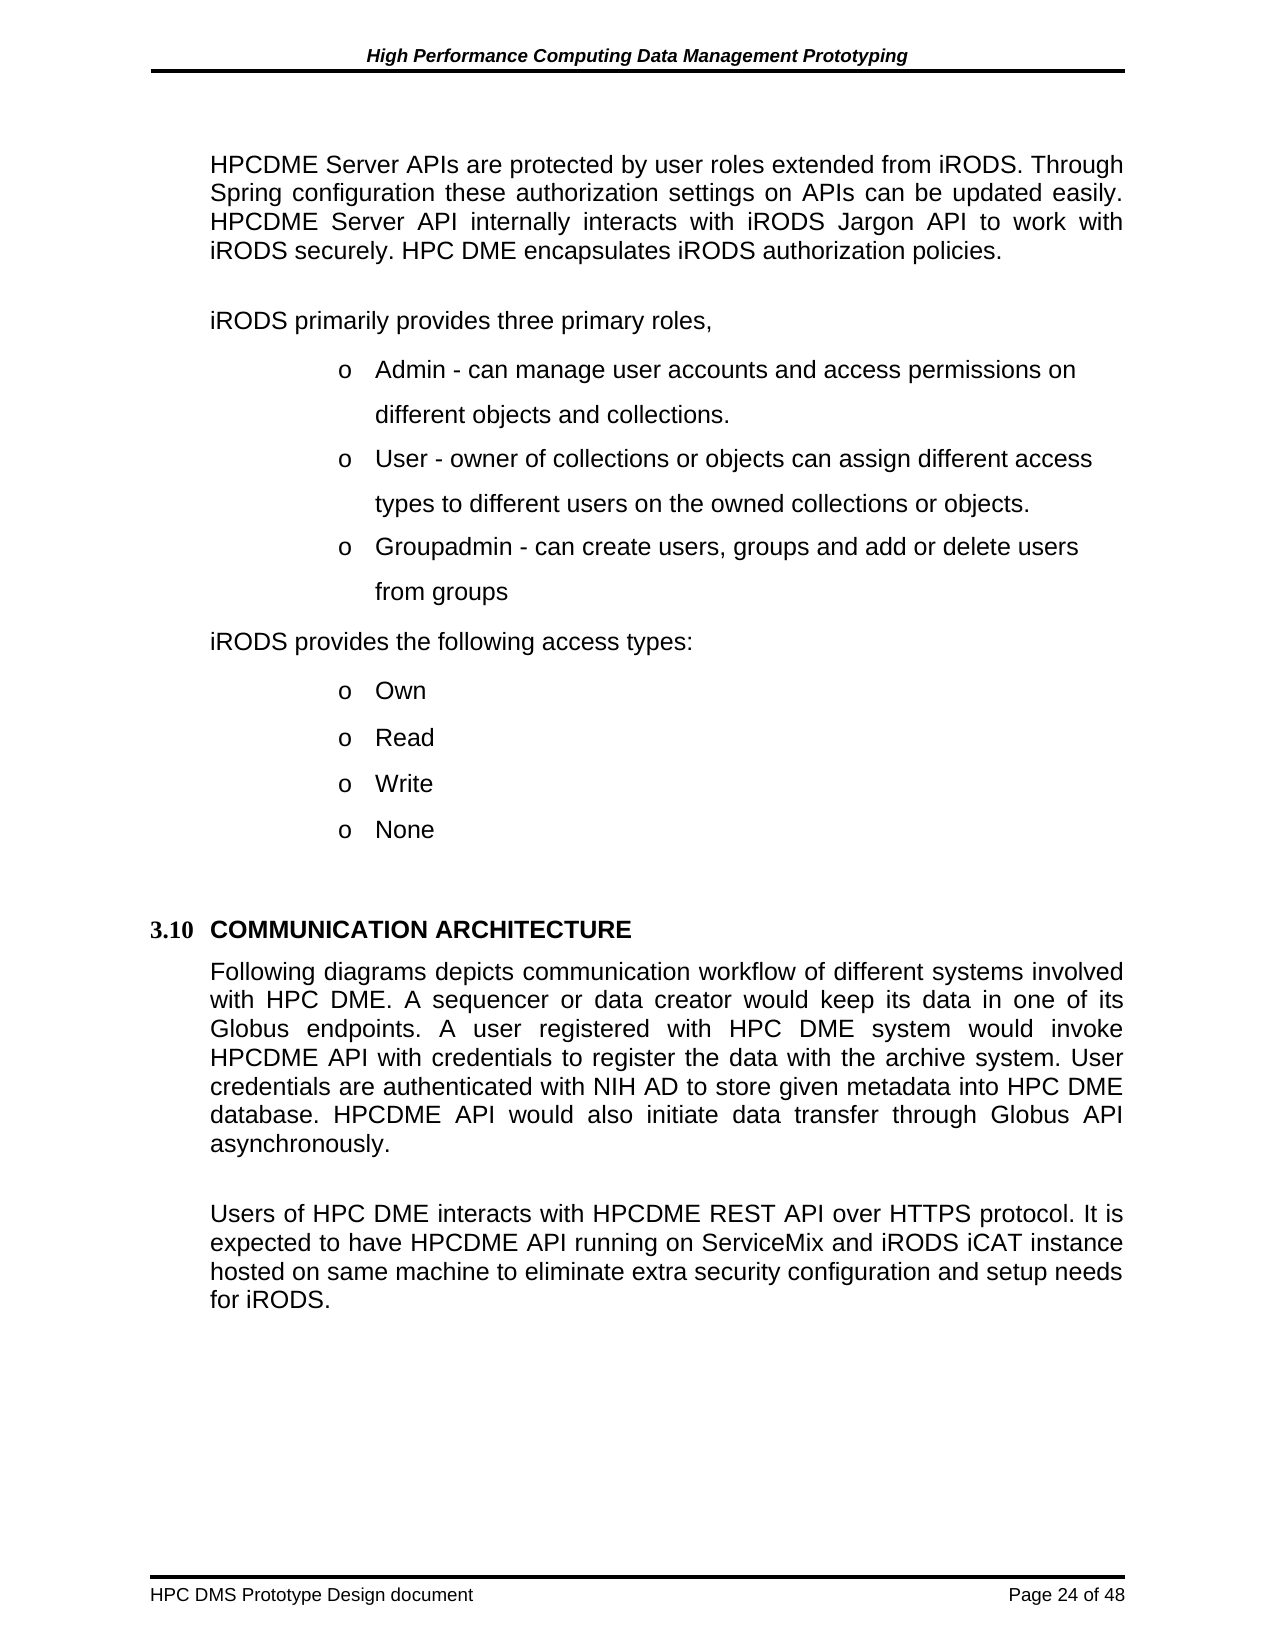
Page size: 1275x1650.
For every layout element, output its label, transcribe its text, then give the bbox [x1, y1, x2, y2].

list Own [337, 676, 1125, 707]
list Admin - can manage user accounts and access permissions on different objects and collections. [337, 355, 1125, 429]
text Following diagrams depicts communication workflow of different systems involved with HPC DME. A sequencer or data creator would keep its data in one of its Globus endpoints. A user registered with HPC DME system would invoke HPCDME API with credentials to register the data with the archive system. User credentials are authenticated with NIH AD to store given metadata into HPC DME database. HPCDME API would also initiate data transfer through Globus API asynchronously. [210, 957, 1125, 1158]
list Groupadmin - can create users, groups and add or delete users from groups [337, 532, 1125, 606]
text iRODS primarily provides three primary roles, [210, 306, 1125, 334]
list Write [337, 769, 1125, 800]
text HPCDME Server APIs are protected by user roles extended from iRODS. Through Spring configuration these authorization settings on APIs can be updated easily. HPCDME Server API internally interacts with iRODS Jargon API to work with iRODS securely. HPC DME encapsulates iRODS authorization policies. [210, 149, 1125, 264]
text iRODS provides the following access types: [210, 627, 1125, 656]
text Users of HPC DME interacts with HPCDME REST API over HTTPS protocol. It is expected to have HPCDME API running on ServiceMix and iRODS iCAT instance hosted on same machine to eliminate extra security configuration and setup needs for iRODS. [210, 1199, 1125, 1314]
subtitle Communication Architecture [150, 915, 1125, 944]
list None [337, 815, 1125, 846]
list User - owner of collections or objects can assign different access types to different users on the owned collections or objects. [337, 444, 1125, 518]
list Read [337, 722, 1125, 753]
